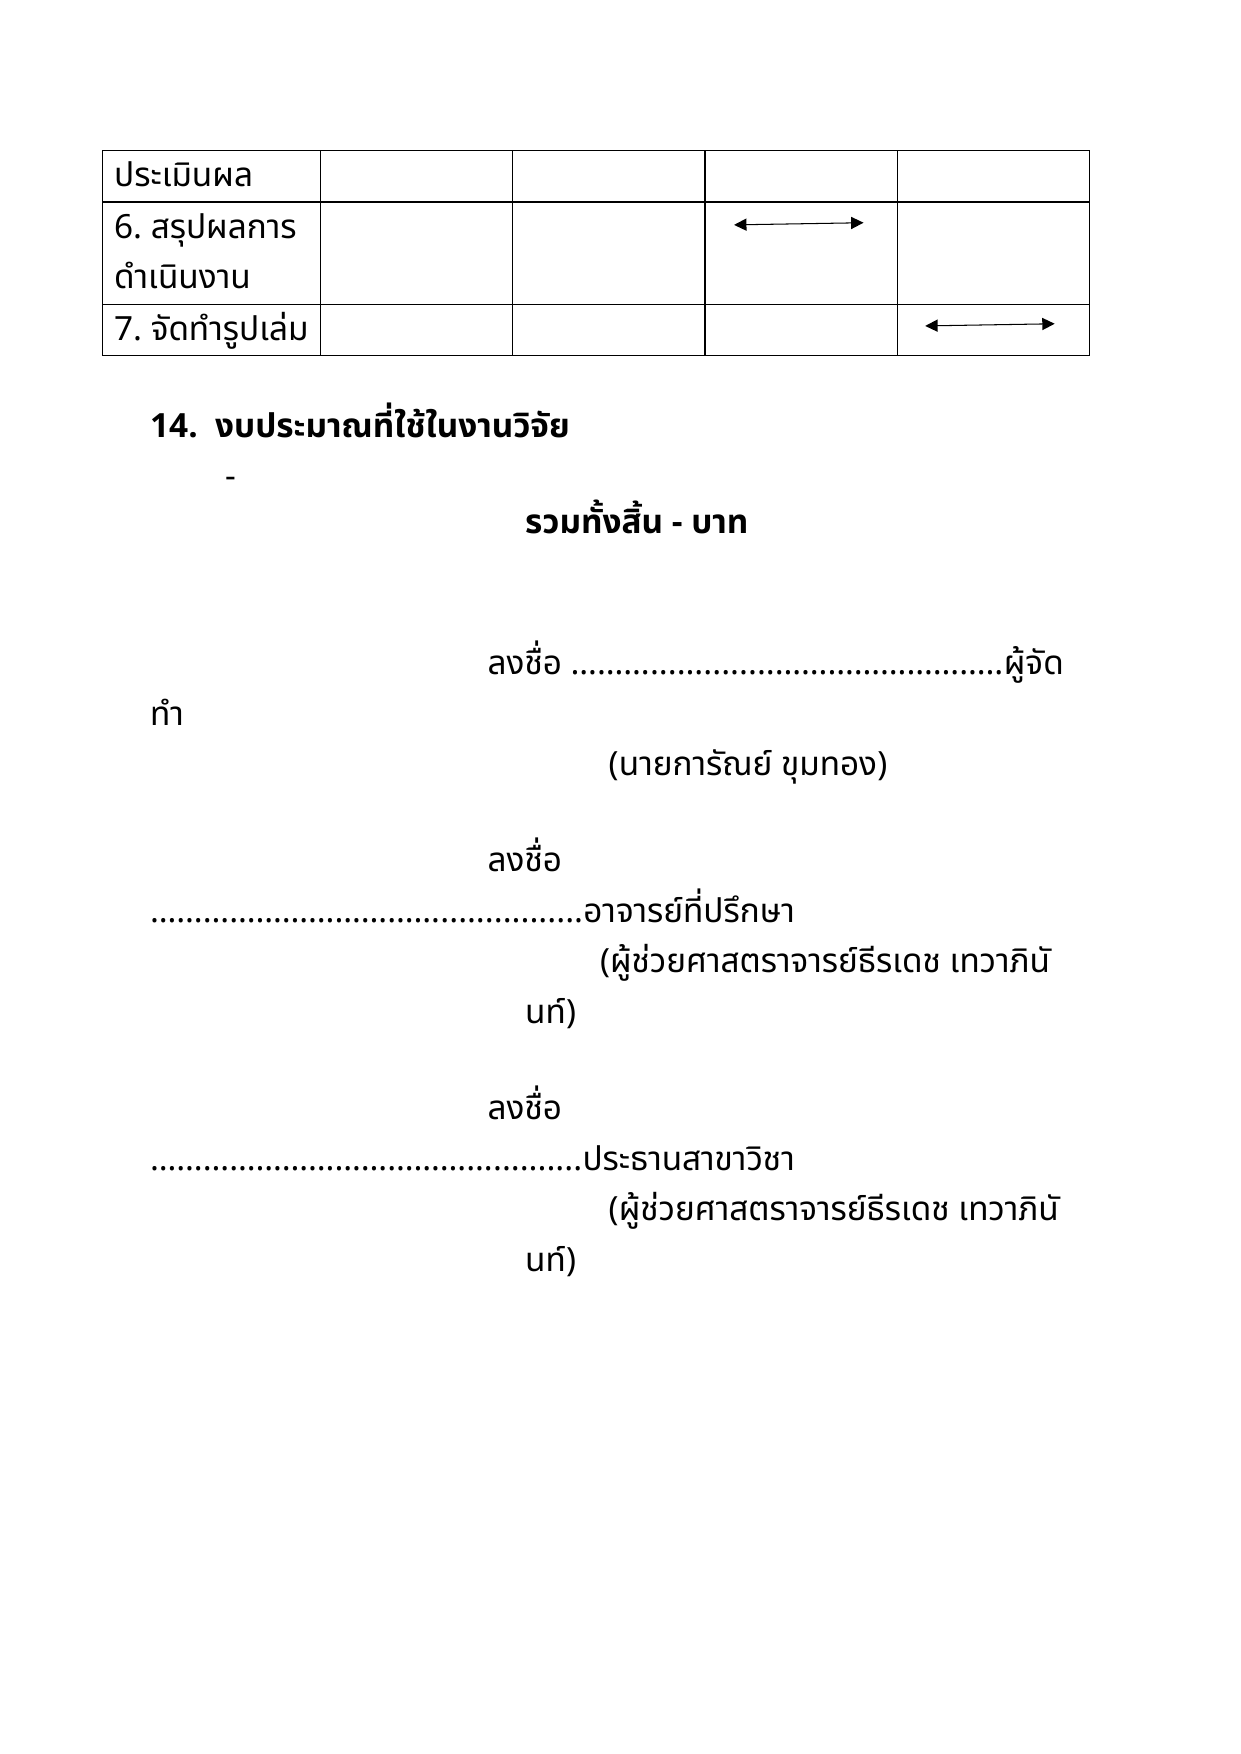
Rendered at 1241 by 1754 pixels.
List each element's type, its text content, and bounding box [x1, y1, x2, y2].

text (นายการัณย์ ขุมทอง) [525, 740, 1090, 791]
table_cell [321, 151, 512, 201]
table_cell [513, 305, 704, 355]
table_cell [321, 305, 512, 355]
text ลงชื่อ ……………………………................อาจารย์ที่ปรึกษา [150, 836, 1090, 937]
text (ผู้ช่วยศาสตราจารย์ธีรเดช เทวาภินันท์) [525, 937, 1090, 1038]
table_cell [898, 305, 1089, 355]
table_cell [706, 305, 897, 355]
text 14. งบประมาณที่ใช้ในงานวิจัย [150, 402, 1090, 452]
text - [150, 452, 1090, 498]
table_cell [321, 203, 512, 303]
table_cell 7. จัดทำรูปเล่ม [103, 305, 320, 355]
table_cell [513, 203, 704, 303]
table_cell [513, 151, 704, 201]
table_cell [706, 203, 897, 303]
table_cell [706, 151, 897, 201]
text รวมทั้งสิ้น - บาท [150, 498, 1090, 548]
text ลงชื่อ ………..............……………………..ผู้จัดทำ [150, 639, 1090, 740]
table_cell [103, 151, 320, 201]
text (ผู้ช่วยศาสตราจารย์ธีรเดช เทวาภินันท์) [525, 1185, 1090, 1286]
table_cell 6. สรุปผลการดำเนินงาน [103, 203, 320, 303]
table_cell [898, 151, 1089, 201]
text ลงชื่อ …………………………………..........ประธานสาขาวิชา [150, 1084, 1090, 1185]
table_cell [898, 203, 1089, 303]
